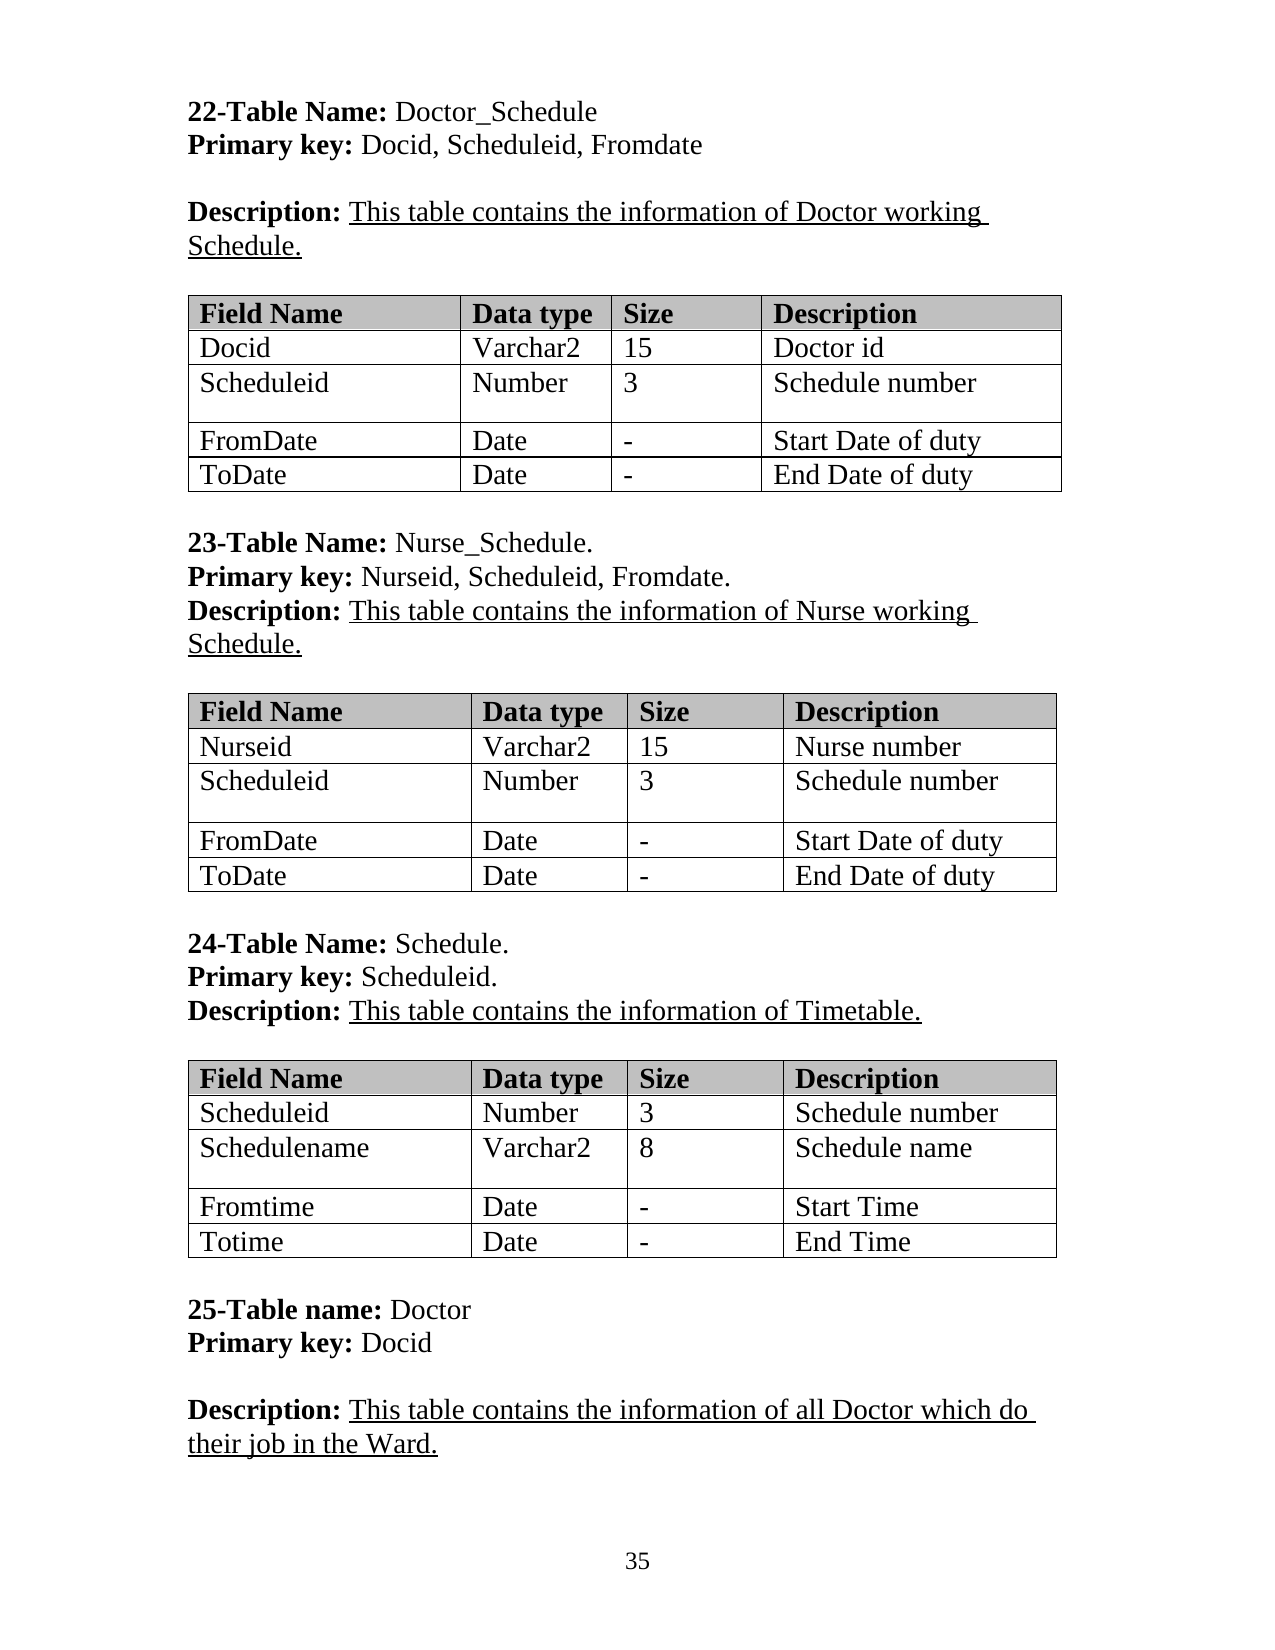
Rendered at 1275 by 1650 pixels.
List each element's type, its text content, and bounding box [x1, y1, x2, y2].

table_cell Varchar2 [472, 1130, 627, 1188]
table_cell Varchar2 [461, 331, 611, 364]
table_cell Date [472, 1224, 627, 1257]
table_cell 3 [628, 764, 783, 822]
subtitle Description: This table contains the information of Nurse working Schedule. [187, 593, 1087, 660]
table_cell Schedule number [762, 365, 1061, 422]
table_header Size [628, 694, 783, 728]
table_cell Number [472, 764, 627, 822]
table_header Field Name [189, 1061, 471, 1094]
subtitle Description: This table contains the information of Timetable. [187, 993, 1087, 1026]
table_header Data type [461, 296, 611, 329]
table_header Description [784, 1061, 1056, 1094]
table_cell FromDate [189, 823, 471, 857]
table_cell Date [472, 823, 627, 857]
table_cell 8 [628, 1130, 783, 1188]
table_header Field Name [189, 296, 460, 329]
table_cell ToDate [189, 858, 471, 891]
subtitle Primary key: Docid, Scheduleid, Fromdate [187, 127, 1087, 161]
table_cell - [628, 1189, 783, 1223]
table_cell Scheduleid [189, 1096, 471, 1129]
table_cell Schedulename [189, 1130, 471, 1188]
subtitle Description: This table contains the information of all Doctor which do their job in the Ward. [187, 1392, 1087, 1459]
table_cell Scheduleid [189, 764, 471, 822]
table_cell Varchar2 [472, 729, 627, 762]
table_cell Totime [189, 1224, 471, 1257]
table_header Field Name [189, 694, 471, 728]
table_cell ToDate [189, 458, 460, 491]
subtitle 23-Table Name: Nurse_Schedule. [187, 526, 1087, 559]
subtitle Primary key: Nurseid, Scheduleid, Fromdate. [187, 559, 1087, 593]
table_header Description [762, 296, 1061, 329]
table_header Size [628, 1061, 783, 1094]
table_cell Fromtime [189, 1189, 471, 1223]
table_cell - [612, 423, 761, 456]
subtitle 24-Table Name: Schedule. [187, 926, 1087, 959]
table_cell Nurseid [189, 729, 471, 762]
subtitle Description: This table contains the information of Doctor working Schedule. [187, 194, 1087, 261]
table_cell Number [461, 365, 611, 422]
table_header Description [784, 694, 1056, 728]
table_cell End Date of duty [784, 858, 1056, 891]
subtitle 25-Table name: Doctor [187, 1292, 1087, 1325]
table_cell Start Time [784, 1189, 1056, 1223]
table_cell Nurse number [784, 729, 1056, 762]
table_cell Doctor id [762, 331, 1061, 364]
table_cell FromDate [189, 423, 460, 456]
table_cell Start Date of duty [784, 823, 1056, 857]
table_header Data type [472, 694, 627, 728]
table_cell 3 [612, 365, 761, 422]
table_cell End Time [784, 1224, 1056, 1257]
table_cell - [628, 823, 783, 857]
table_cell 15 [628, 729, 783, 762]
table_cell Scheduleid [189, 365, 460, 422]
table_cell Start Date of duty [762, 423, 1061, 456]
table_cell - [612, 458, 761, 491]
table_cell Schedule name [784, 1130, 1056, 1188]
subtitle Primary key: Docid [187, 1325, 1087, 1359]
table_cell Number [472, 1096, 627, 1129]
table_cell Date [472, 858, 627, 891]
table_cell - [628, 858, 783, 891]
subtitle Primary key: Scheduleid. [187, 959, 1087, 993]
table_cell 3 [628, 1096, 783, 1129]
table_cell End Date of duty [762, 458, 1061, 491]
subtitle 22-Table Name: Doctor_Schedule [187, 94, 1087, 127]
table_cell Docid [189, 331, 460, 364]
table_cell 15 [612, 331, 761, 364]
table_cell - [628, 1224, 783, 1257]
table_header Data type [472, 1061, 627, 1094]
table_cell Date [461, 458, 611, 491]
table_cell Schedule number [784, 764, 1056, 822]
table_cell Date [461, 423, 611, 456]
table_cell Date [472, 1189, 627, 1223]
table_header Size [612, 296, 761, 329]
table_cell Schedule number [784, 1096, 1056, 1129]
